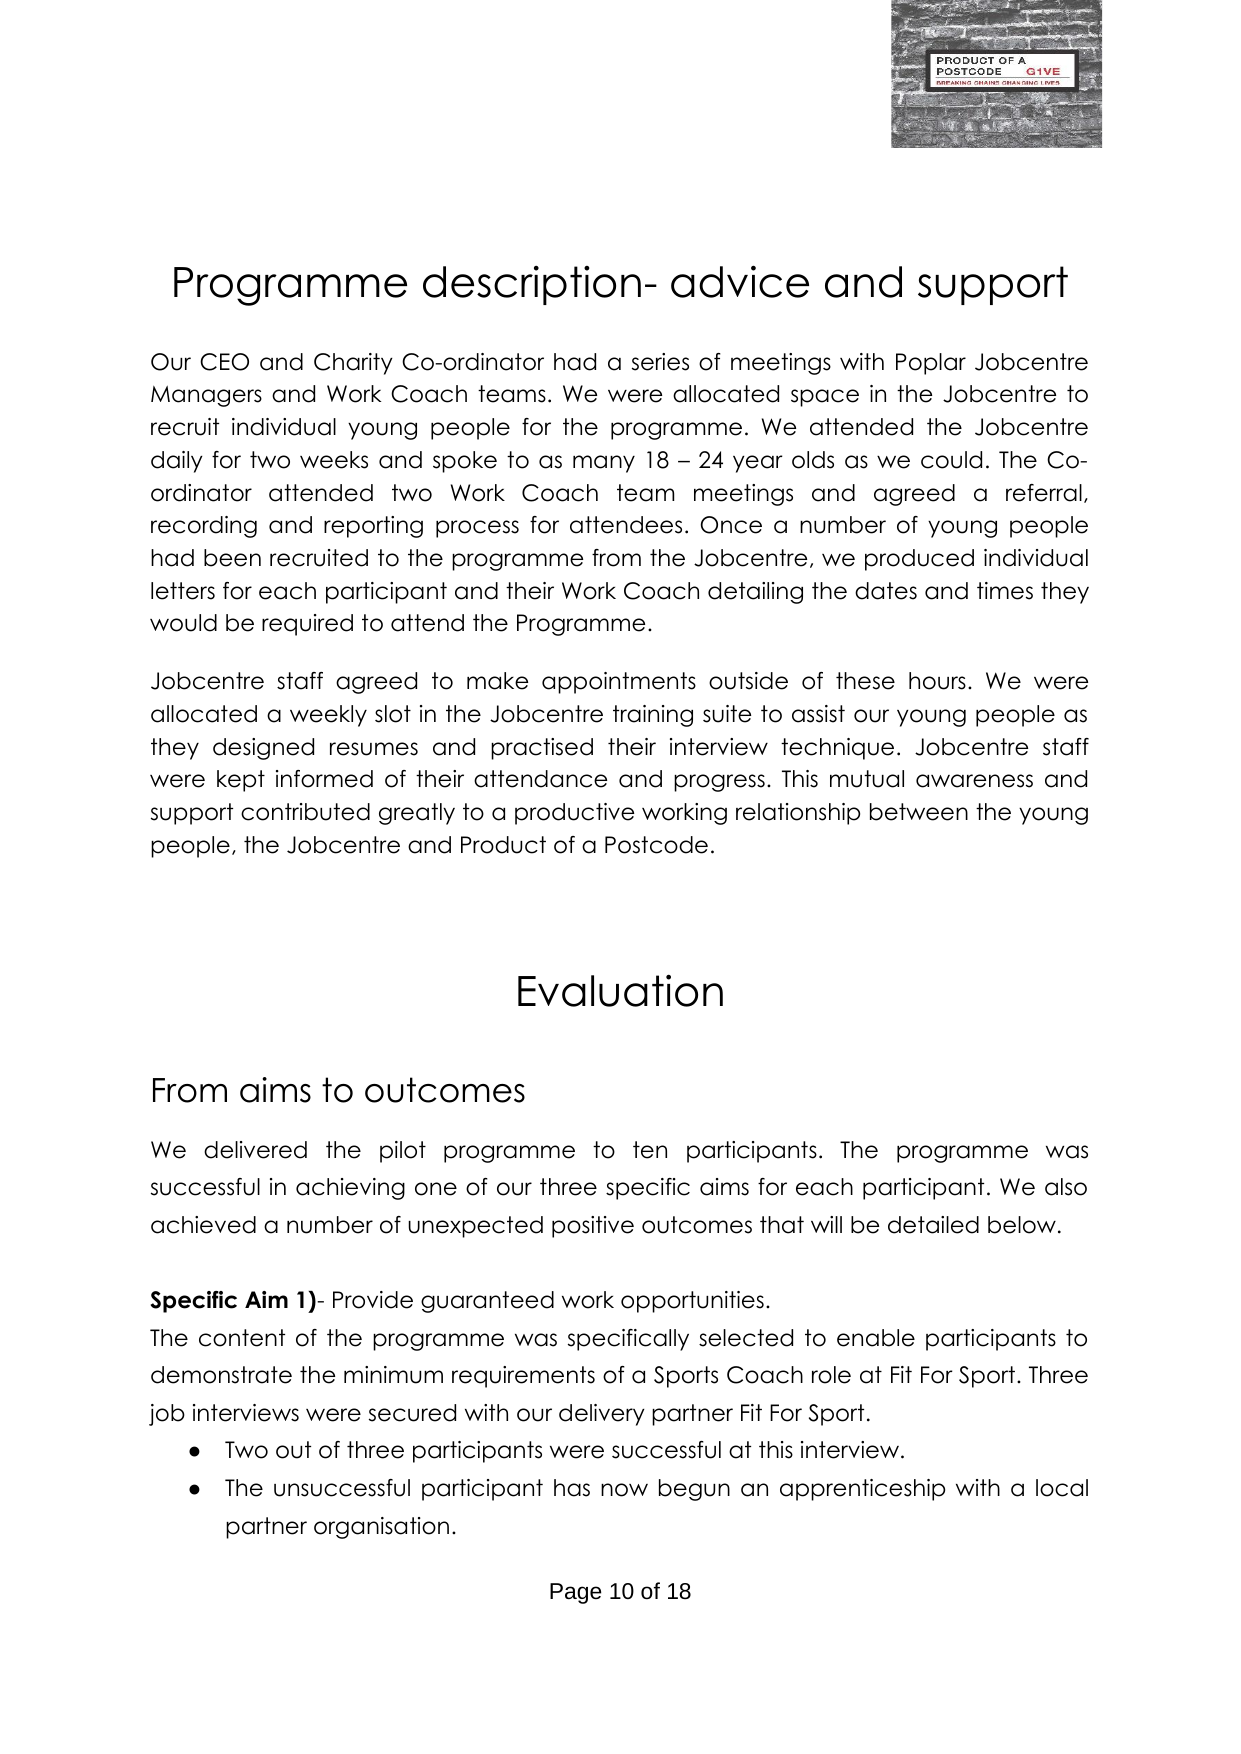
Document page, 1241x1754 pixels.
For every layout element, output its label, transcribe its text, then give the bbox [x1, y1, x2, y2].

text Specific Aim 1)- Provide guaranteed work opportunities. [150, 1283, 1090, 1316]
subtitle Programme description- advice and support [150, 251, 1090, 311]
picture [891, 0, 1103, 148]
list Two out of three participants were successful at this interview. [187, 1433, 1090, 1466]
text Our CEO and Charity Co-ordinator had a series of meetings with Poplar Jobcentre Managers and Work Coach teams. We were allocated space in the Jobcentre to recruit individual young people for the programme. We attended the Jobcentre daily for two weeks and spoke to as many 18 – 24 year olds as we could. The Co-ordinator attended two Work Coach team meetings and agreed a referral, recording and reporting process for attendees. Once a number of young people had been recruited to the programme from the Jobcentre, we produced individual letters for each participant and their Work Coach detailing the dates and times they would be required to attend the Programme. [150, 344, 1090, 639]
text We delivered the pilot programme to ten participants. The programme was successful in achieving one of our three specific aims for each participant. We also achieved a number of unexpected positive outcomes that will be detailed below. [150, 1132, 1090, 1240]
text The content of the programme was specifically selected to enable participants to demonstrate the minimum requirements of a Sports Coach role at Fit For Sport. Three job interviews were secured with our delivery partner Fit For Sport. [150, 1320, 1090, 1428]
subtitle From aims to outcomes [150, 1065, 1090, 1113]
subtitle Evaluation [150, 959, 1090, 1019]
list The unsuccessful participant has now begun an apprenticeship with a local partner organisation. [187, 1471, 1090, 1541]
text Jobcentre staff agreed to make appointments outside of these hours. We were allocated a weekly slot in the Jobcentre training suite to assist our young people as they designed resumes and practised their interview technique. Jobcentre staff were kept informed of their attendance and progress. This mutual awareness and support contributed greatly to a productive working relationship between the young people, the Jobcentre and Product of a Postcode. [150, 664, 1090, 860]
